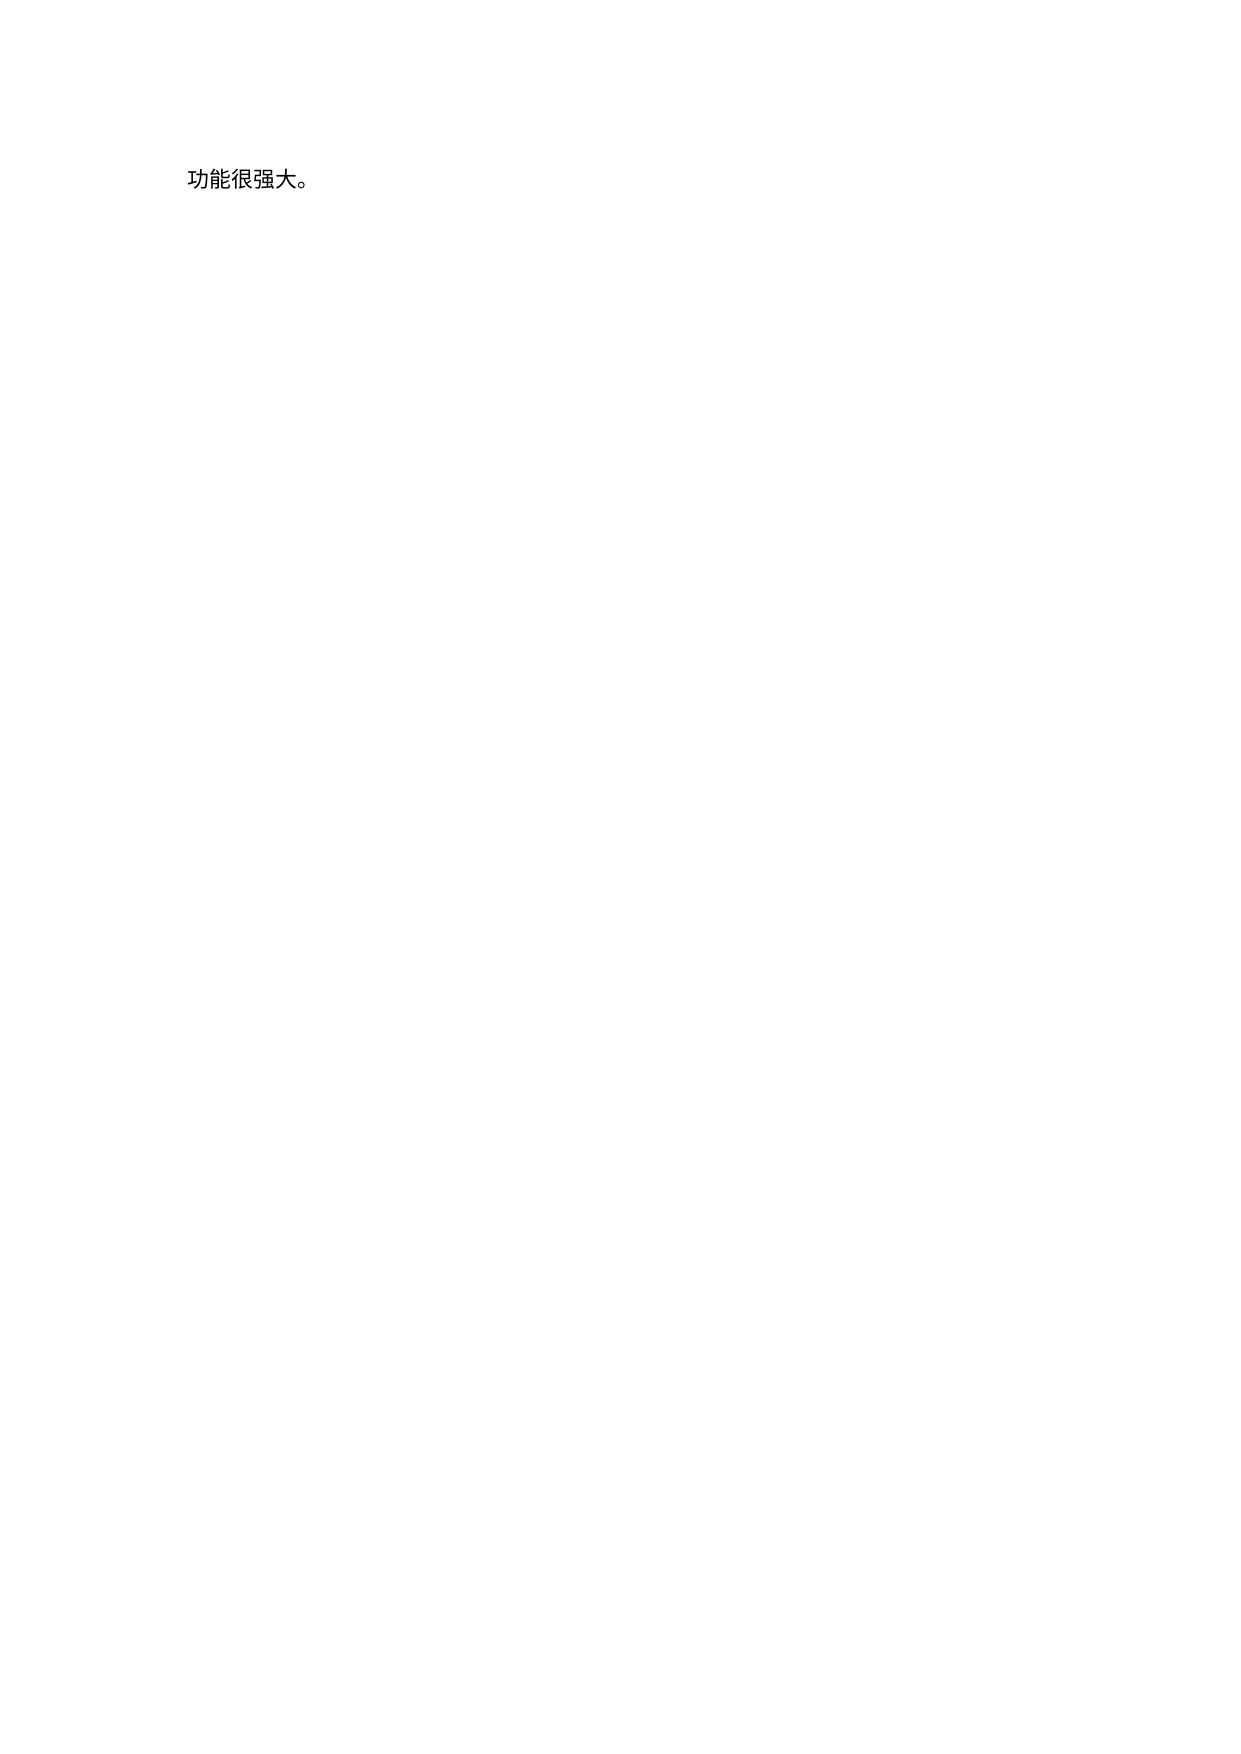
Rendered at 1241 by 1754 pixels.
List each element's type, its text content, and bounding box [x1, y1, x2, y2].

text 功能很强大。 [187, 162, 1053, 194]
